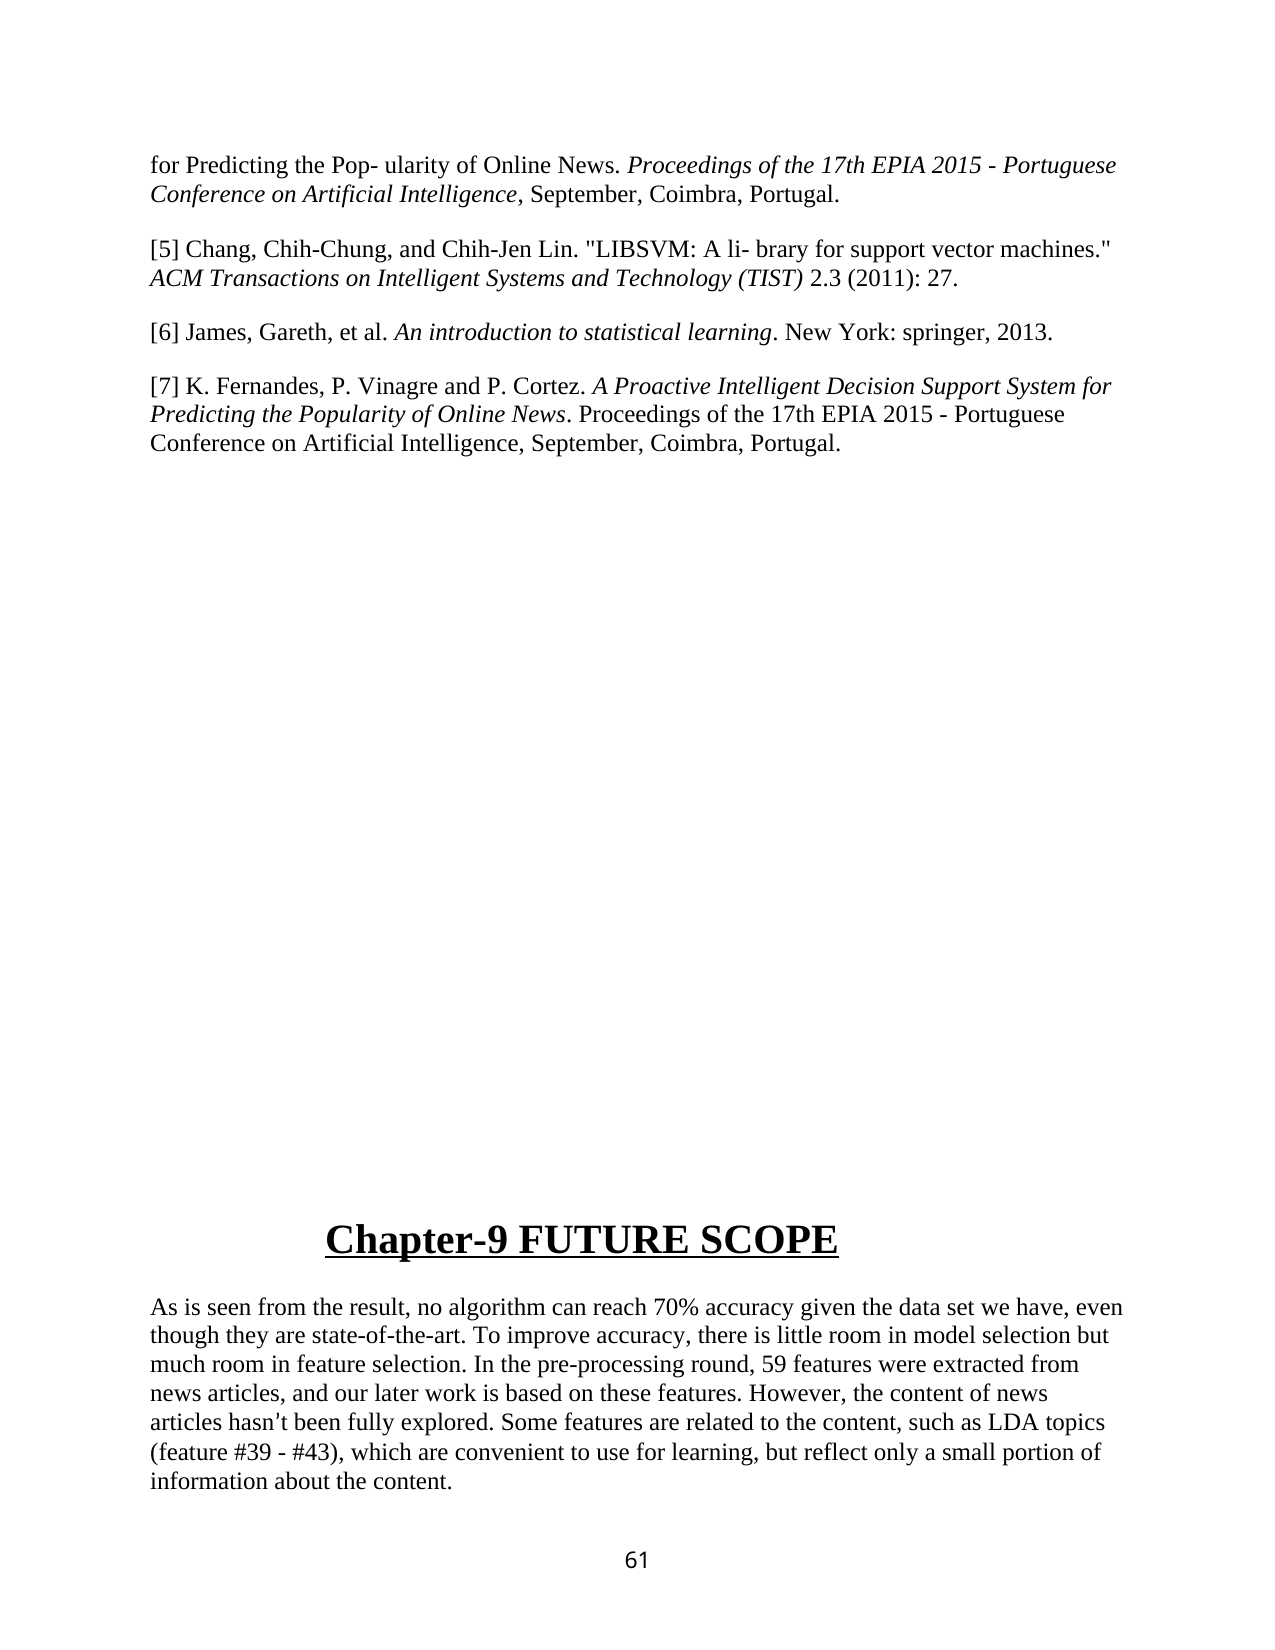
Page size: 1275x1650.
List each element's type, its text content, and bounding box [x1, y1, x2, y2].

text [7] K. Fernandes, P. Vinagre and P. Cortez. A Proactive Intelligent Decision Support System for Predicting the Popularity of Online News. Proceedings of the 17th EPIA 2015 - Portuguese Conference on Artificial Intelligence, September, Coimbra, Portugal. [150, 371, 1125, 457]
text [150, 150, 1125, 208]
text Chapter-9 FUTURE SCOPE [325, 1215, 1125, 1263]
text [5] Chang, Chih-Chung, and Chih-Jen Lin. "LIBSVM: A li- brary for support vector machines." ACM Transactions on Intelligent Systems and Technology (TIST) 2.3 (2011): 27. [150, 233, 1125, 292]
text As is seen from the result, no algorithm can reach 70% accuracy given the data set we have, even though they are state-of-the-art. To improve accuracy, there is little room in model selection but much room in feature selection. In the pre-processing round, 59 features were extracted from news articles, and our later work is based on these features. However, the content of news articles hasn’t been fully explored. Some features are related to the content, such as LDA topics (feature #39 - #43), which are convenient to use for learning, but reflect only a small portion of information about the content. [150, 1292, 1125, 1494]
text [6] James, Gareth, et al. An introduction to statistical learning. New York: springer, 2013. [150, 317, 1125, 346]
